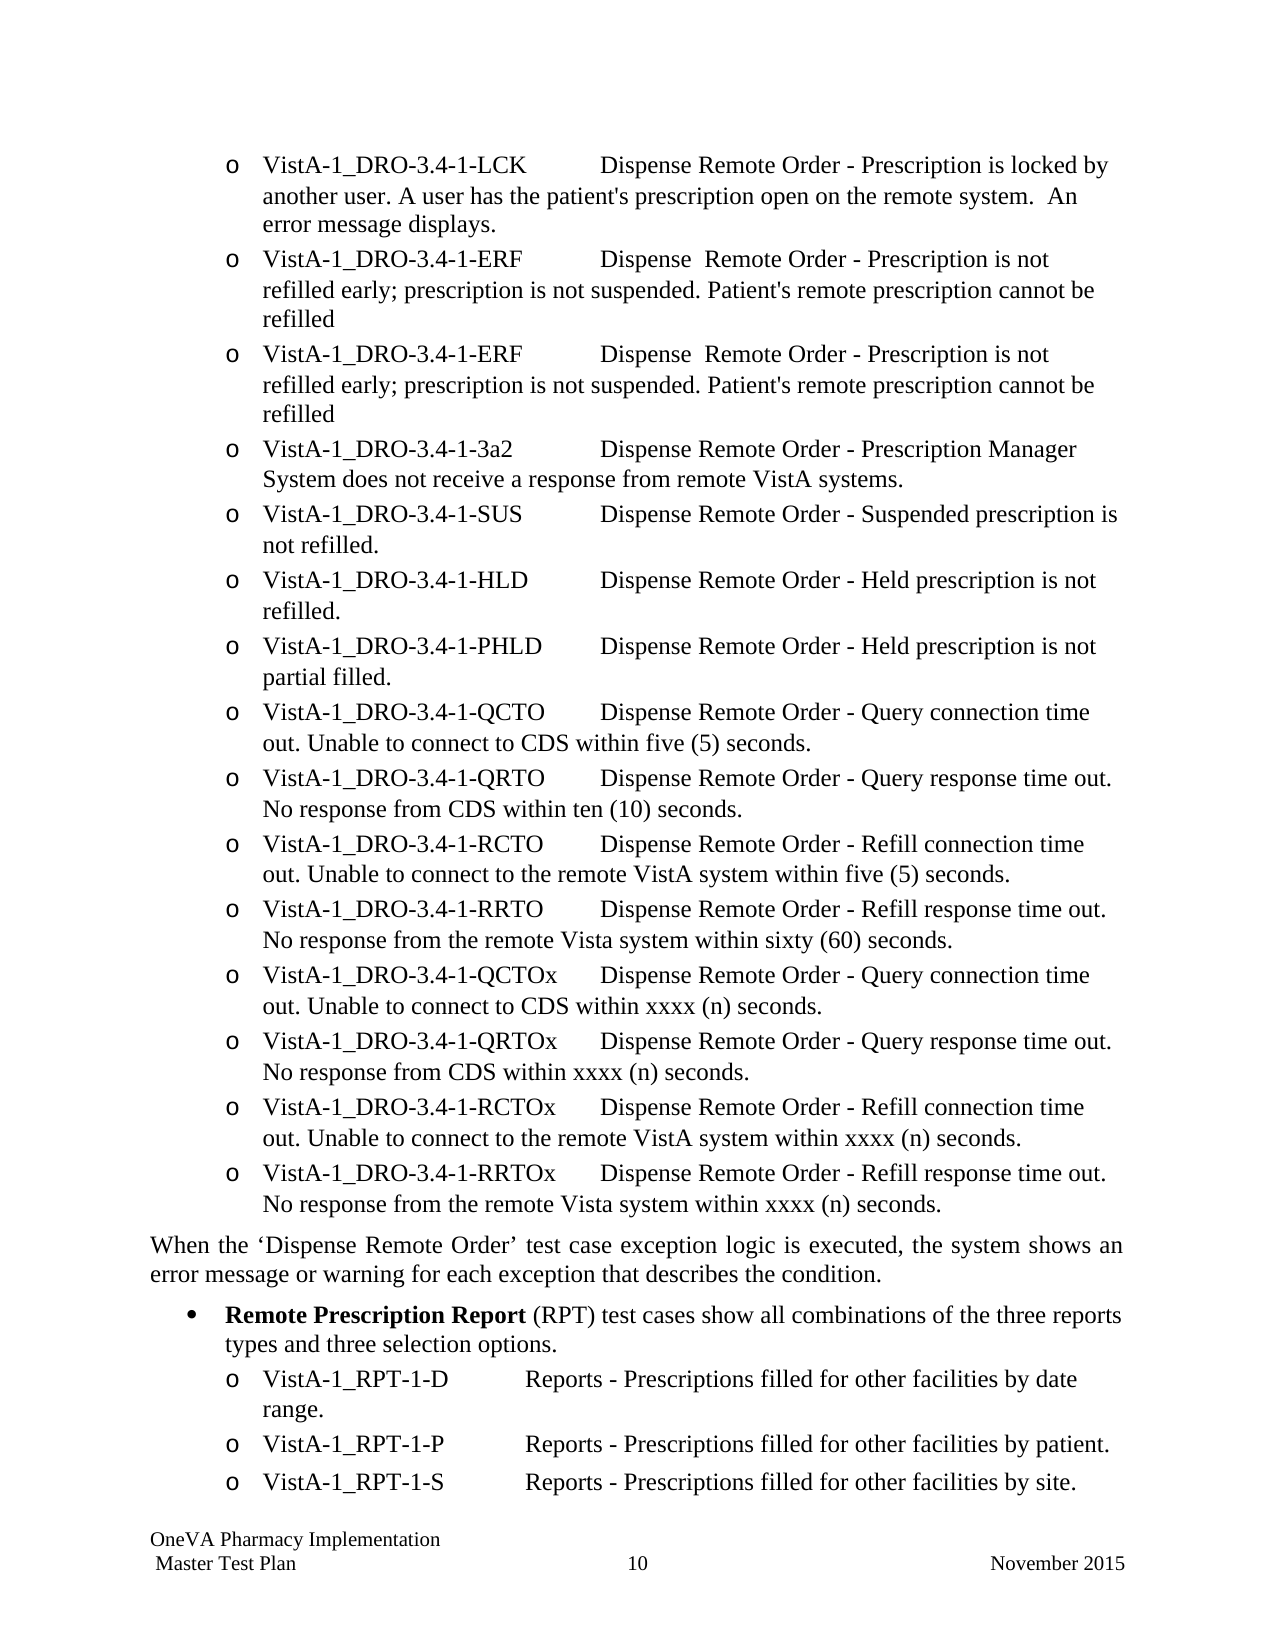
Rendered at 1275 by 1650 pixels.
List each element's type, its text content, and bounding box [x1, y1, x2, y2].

text VistA-1_DRO-3.4-1-ERF Dispense Remote Order - Prescription is not refilled early; prescription is not suspended. Patient's remote prescription cannot be refilled [225, 244, 1125, 333]
text When the ‘Dispense Remote Order’ test case exception logic is executed, the system shows an error message or warning for each exception that describes the condition. [150, 1230, 1125, 1287]
text VistA-1_DRO-3.4-1-RRTO Dispense Remote Order - Refill response time out. No response from the remote Vista system within sixty (60) seconds. [225, 894, 1125, 954]
text VistA-1_RPT-1-P Reports - Prescriptions filled for other facilities by patient. [225, 1429, 1125, 1460]
text VistA-1_DRO-3.4-1-RCTO Dispense Remote Order - Refill connection time out. Unable to connect to the remote VistA system within five (5) seconds. [225, 829, 1125, 888]
text VistA-1_DRO-3.4-1-3a2 Dispense Remote Order - Prescription Manager System does not receive a response from remote VistA systems. [225, 434, 1125, 493]
text VistA-1_DRO-3.4-1-SUS Dispense Remote Order - Suspended prescription is not refilled. [225, 499, 1125, 559]
text VistA-1_RPT-1-S Reports - Prescriptions filled for other facilities by site. [225, 1467, 1125, 1497]
text VistA-1_DRO-3.4-1-RRTOx Dispense Remote Order - Refill response time out. No response from the remote Vista system within xxxx (n) seconds. [225, 1158, 1125, 1217]
text VistA-1_RPT-1-D Reports - Prescriptions filled for other facilities by date range. [225, 1364, 1125, 1423]
text VistA-1_DRO-3.4-1-PHLD Dispense Remote Order - Held prescription is not partial filled. [225, 631, 1125, 691]
text VistA-1_DRO-3.4-1-QRTOx Dispense Remote Order - Query response time out. No response from CDS within xxxx (n) seconds. [225, 1026, 1125, 1086]
text VistA-1_DRO-3.4-1-QCTO Dispense Remote Order - Query connection time out. Unable to connect to CDS within five (5) seconds. [225, 697, 1125, 757]
text VistA-1_DRO-3.4-1-HLD Dispense Remote Order - Held prescription is not refilled. [225, 565, 1125, 625]
text VistA-1_DRO-3.4-1-LCK Dispense Remote Order - Prescription is locked by another user. A user has the patient's prescription open on the remote system. An error message displays. [225, 150, 1125, 238]
text VistA-1_DRO-3.4-1-QCTOx Dispense Remote Order - Query connection time out. Unable to connect to CDS within xxxx (n) seconds. [225, 960, 1125, 1020]
text VistA-1_DRO-3.4-1-RCTOx Dispense Remote Order - Refill connection time out. Unable to connect to the remote VistA system within xxxx (n) seconds. [225, 1092, 1125, 1152]
text VistA-1_DRO-3.4-1-ERF Dispense Remote Order - Prescription is not refilled early; prescription is not suspended. Patient's remote prescription cannot be refilled [225, 339, 1125, 427]
text Remote Prescription Report (RPT) test cases show all combinations of the three reports types and three selection options. [187, 1300, 1125, 1357]
text VistA-1_DRO-3.4-1-QRTO Dispense Remote Order - Query response time out. No response from CDS within ten (10) seconds. [225, 763, 1125, 822]
